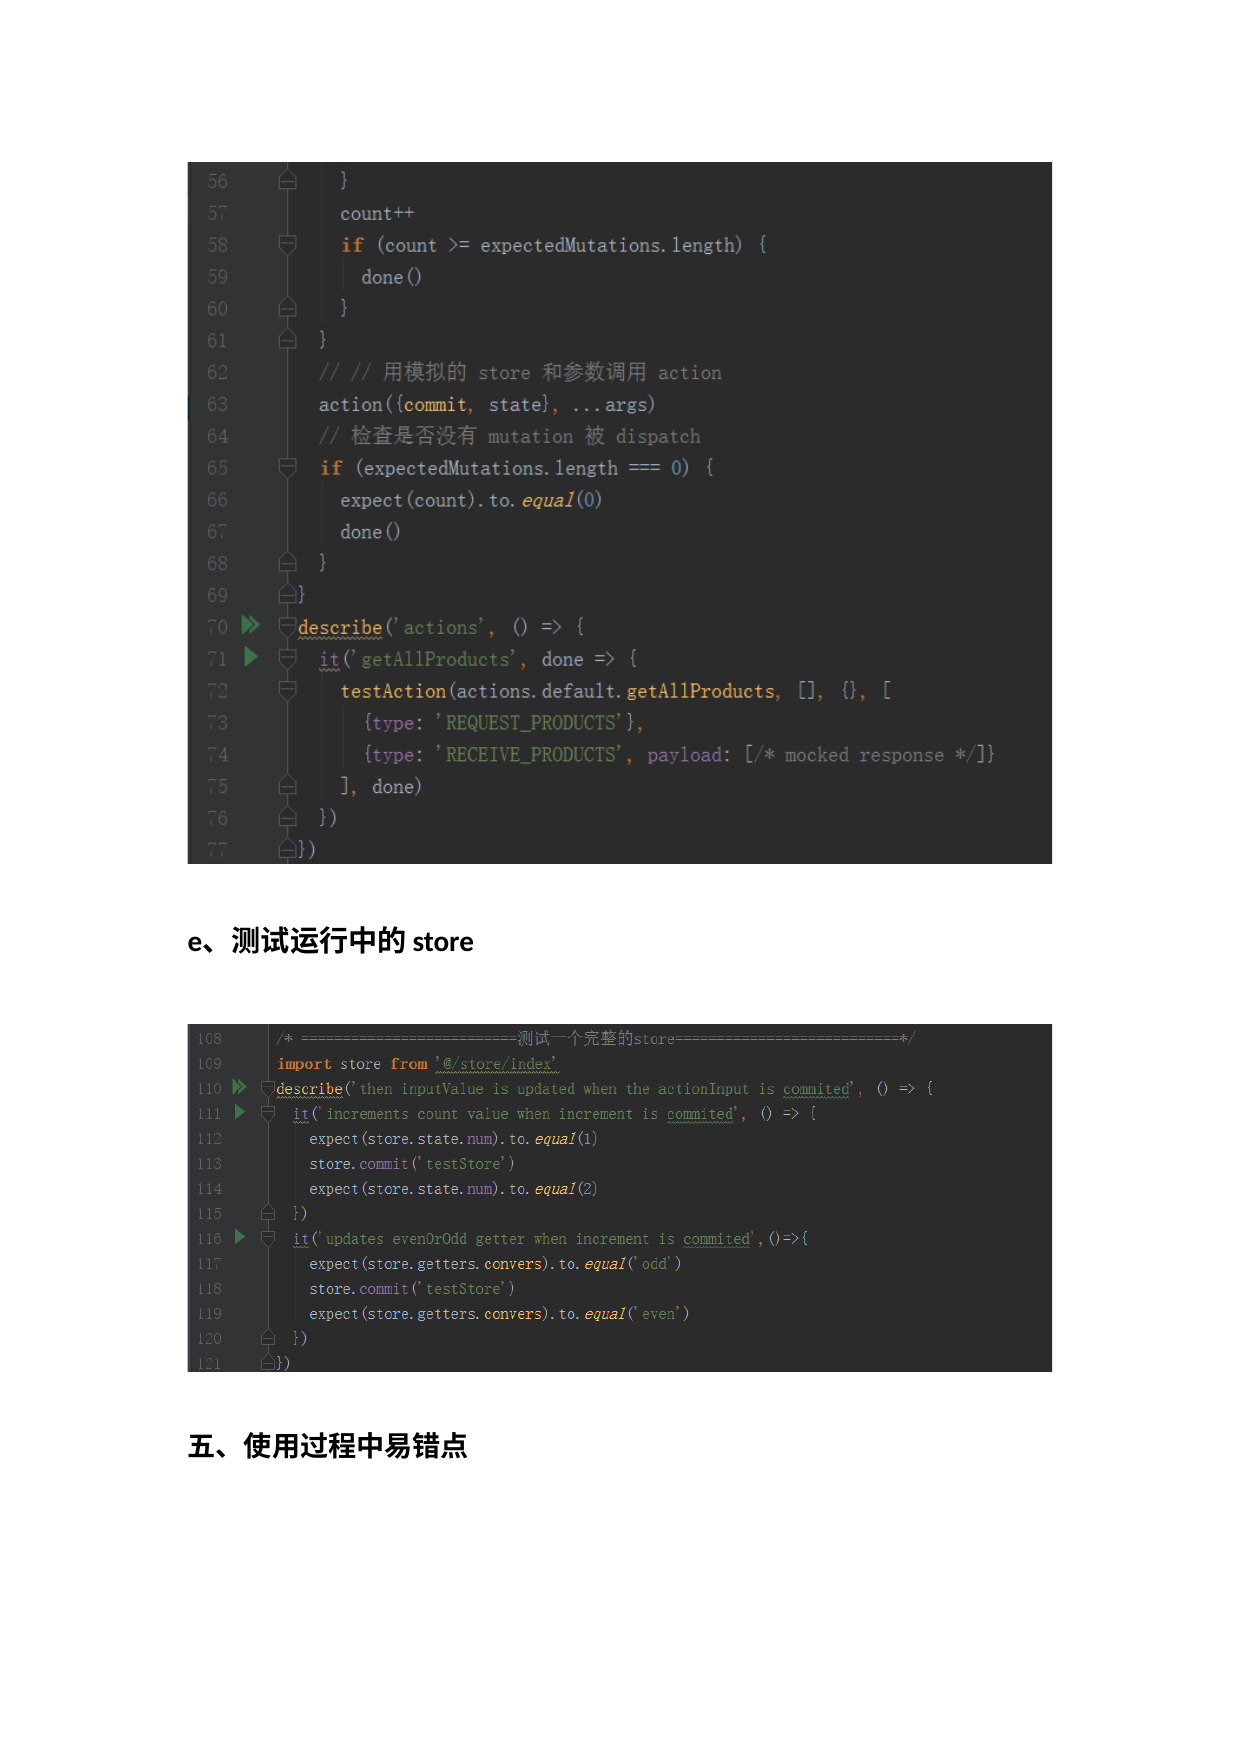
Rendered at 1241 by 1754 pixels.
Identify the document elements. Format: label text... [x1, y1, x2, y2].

picture [187, 162, 1053, 864]
subtitle 五、使用过程中易错点 [187, 1411, 1053, 1476]
picture [187, 1024, 1053, 1372]
subtitle 测试运行中的store [187, 906, 1053, 971]
